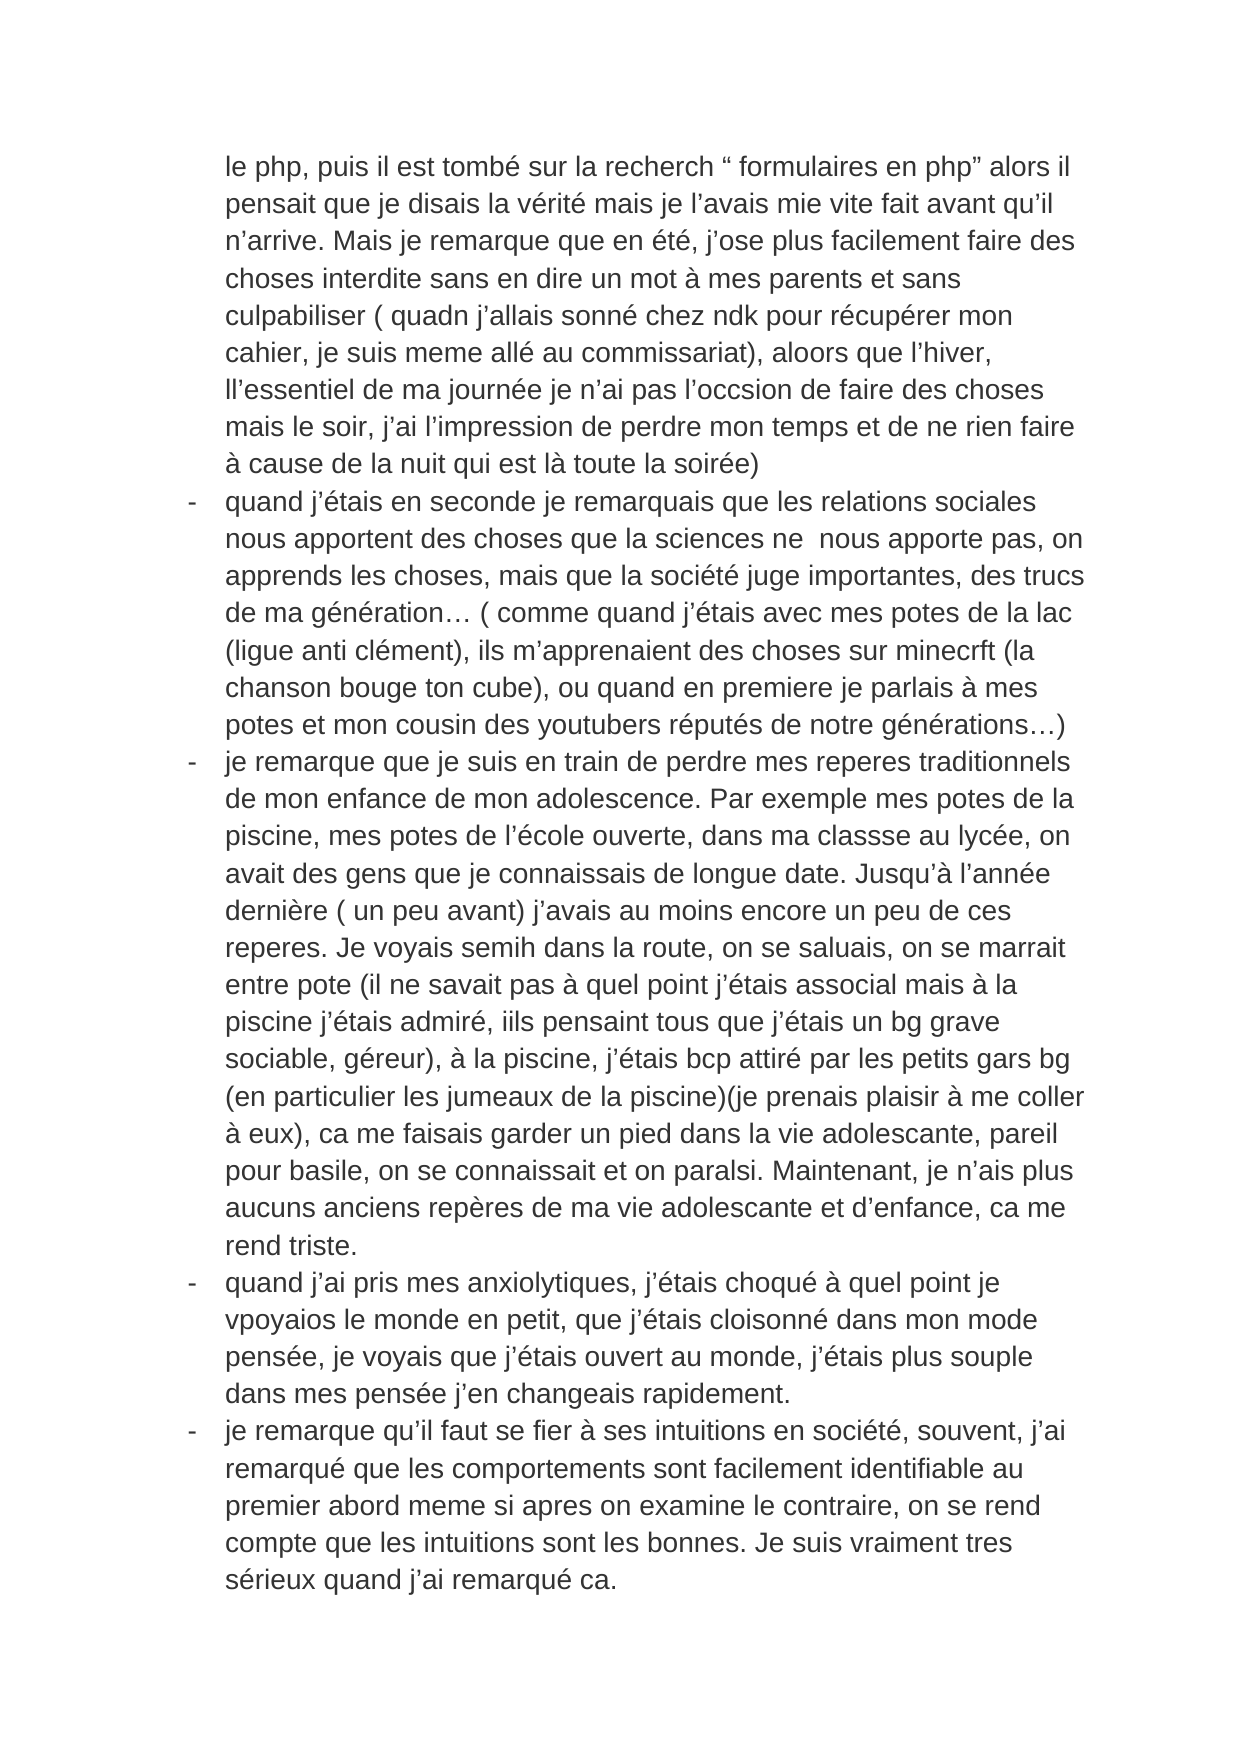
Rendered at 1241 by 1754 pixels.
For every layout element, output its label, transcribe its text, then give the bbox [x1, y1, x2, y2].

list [187, 150, 1090, 480]
list je remarque que je suis en train de perdre mes reperes traditionnels de mon enfance de mon adolescence. Par exemple mes potes de la piscine, mes potes de l’école ouverte, dans ma classse au lycée, on avait des gens que je connaissais de longue date. Jusqu’à l’année dernière ( un peu avant) j’avais au moins encore un peu de ces reperes. Je voyais semih dans la route, on se saluais, on se marrait entre pote (il ne savait pas à quel point j’étais associal mais à la piscine j’étais admiré, iils pensaint tous que j’étais un bg grave sociable, géreur), à la piscine, j’étais bcp attiré par les petits gars bg (en particulier les jumeaux de la piscine)(je prenais plaisir à me coller à eux), ca me faisais garder un pied dans la vie adolescante, pareil pour basile, on se connaissait et on paralsi. Maintenant, je n’ais plus aucuns anciens repères de ma vie adolescante et d’enfance, ca me rend triste. [187, 745, 1090, 1261]
list quand j’étais en seconde je remarquais que les relations sociales nous apportent des choses que la sciences ne nous apporte pas, on apprends les choses, mais que la société juge importantes, des trucs de ma génération… ( comme quand j’étais avec mes potes de la lac (ligue anti clément), ils m’apprenaient des choses sur minecrft (la chanson bouge ton cube), ou quand en premiere je parlais à mes potes et mon cousin des youtubers réputés de notre générations…) [187, 485, 1090, 740]
list je remarque qu’il faut se fier à ses intuitions en société, souvent, j’ai remarqué que les comportements sont facilement identifiable au premier abord meme si apres on examine le contraire, on se rend compte que les intuitions sont les bonnes. Je suis vraiment tres sérieux quand j’ai remarqué ca. [187, 1414, 1090, 1596]
list quand j’ai pris mes anxiolytiques, j’étais choqué à quel point je vpoyaios le monde en petit, que j’étais cloisonné dans mon mode pensée, je voyais que j’étais ouvert au monde, j’étais plus souple dans mes pensée j’en changeais rapidement. [187, 1266, 1090, 1409]
